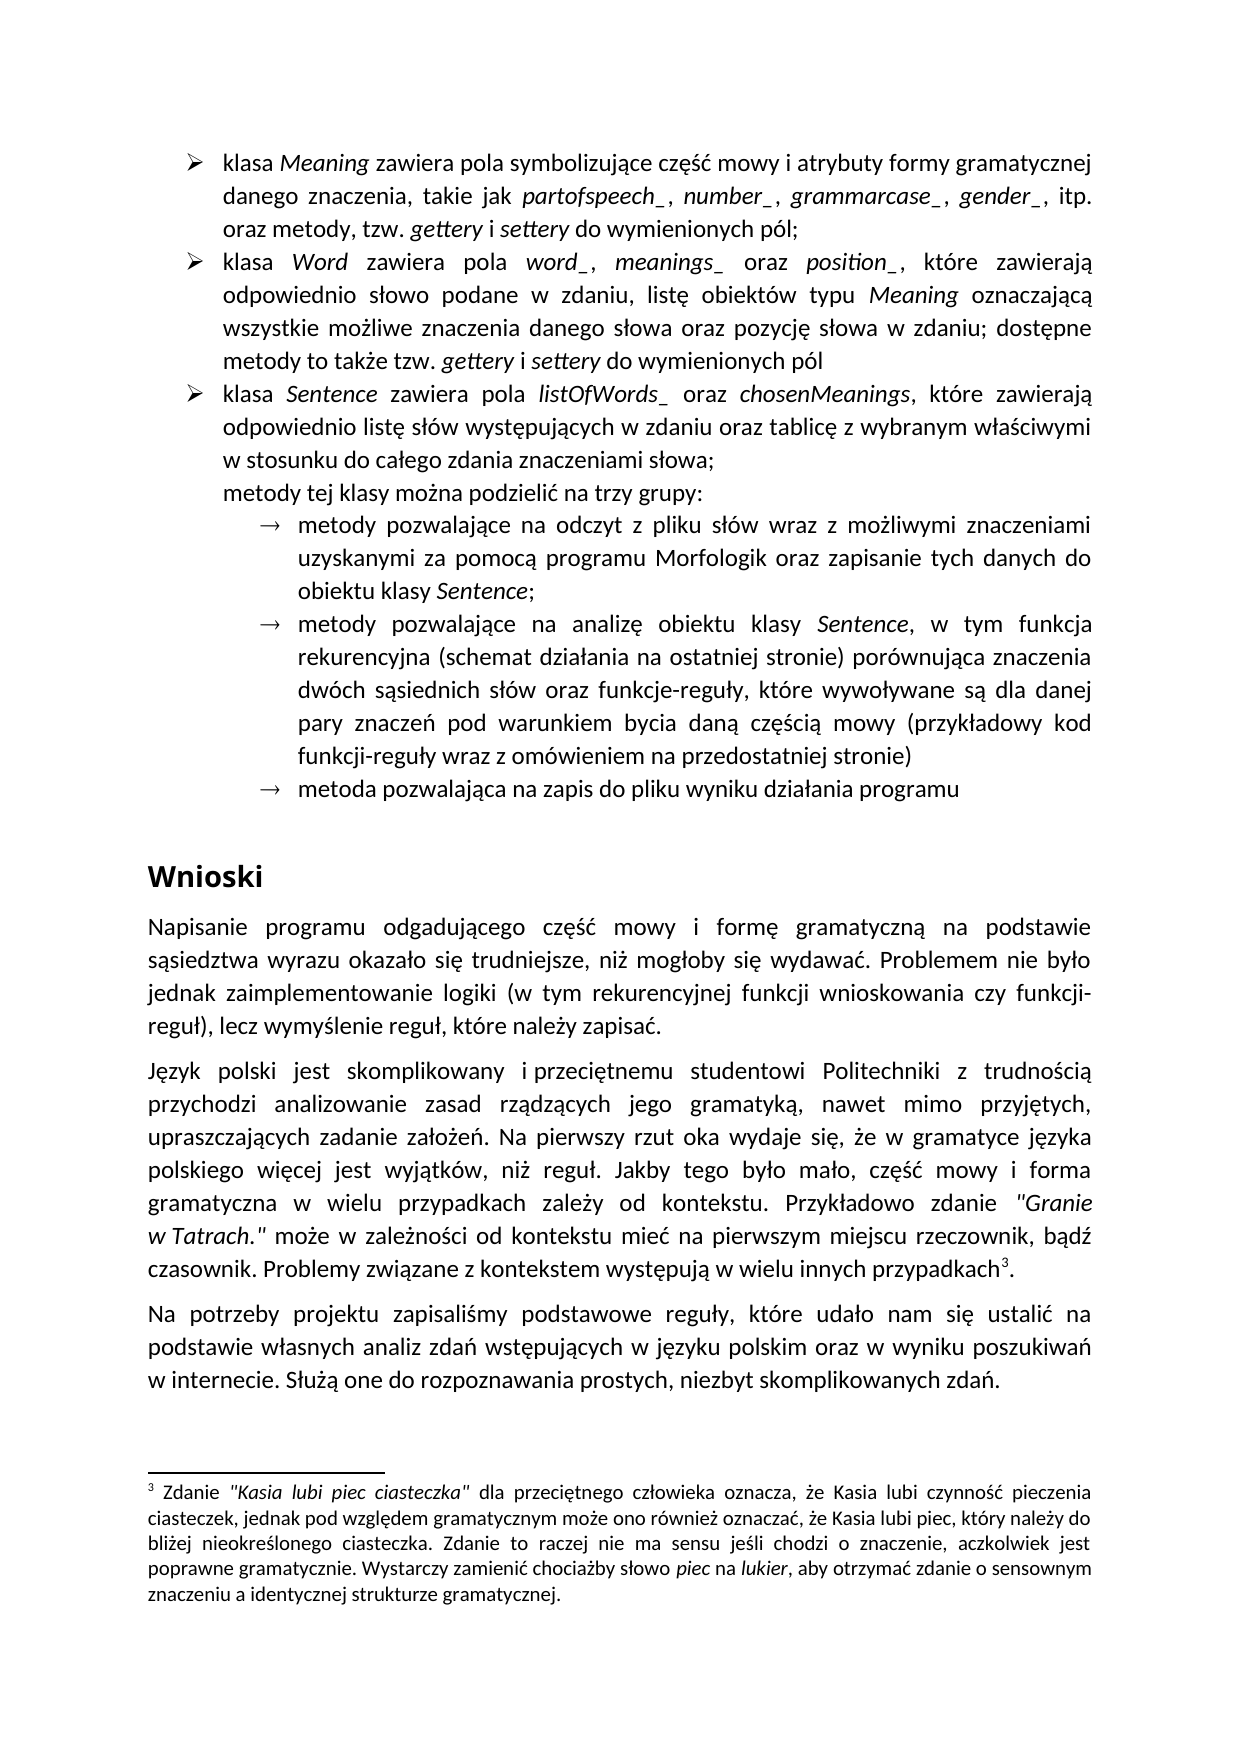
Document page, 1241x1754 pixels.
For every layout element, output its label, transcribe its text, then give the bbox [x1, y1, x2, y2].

list klasa Word zawiera pola word_, meanings_ oraz position_, które zawierają odpowiednio słowo podane w zdaniu, listę obiektów typu Meaning oznaczającą wszystkie możliwe znaczenia danego słowa oraz pozycję słowa w zdaniu; dostępne metody to także tzw. gettery i settery do wymienionych pól [185, 246, 1093, 376]
text Napisanie programu odgadującego część mowy i formę gramatyczną na podstawie sąsiedztwa wyrazu okazało się trudniejsze, niż mogłoby się wydawać. Problemem nie było jednak zaimplementowanie logiki (w tym rekurencyjnej funkcji wnioskowania czy funkcji-reguł), lecz wymyślenie reguł, które należy zapisać. [148, 911, 1093, 1041]
text Na potrzeby projektu zapisaliśmy podstawowe reguły, które udało nam się ustalić na podstawie własnych analiz zdań wstępujących w języku polskim oraz w wyniku poszukiwań w internecie. Służą one do rozpoznawania prostych, niezbyt skomplikowanych zdań. [148, 1298, 1093, 1395]
list metody tej klasy można podzielić na trzy grupy: [223, 477, 1093, 507]
list metody pozwalające na analizę obiektu klasy Sentence, w tym funkcja rekurencyjna (schemat działania na ostatniej stronie) porównująca znaczenia dwóch sąsiednich słów oraz funkcje-reguły, które wywoływane są dla danej pary znaczeń pod warunkiem bycia daną częścią mowy (przykładowy kod funkcji-reguły wraz z omówieniem na przedostatniej stronie) [260, 608, 1093, 771]
list metoda pozwalająca na zapis do pliku wyniku działania programu [260, 773, 1093, 803]
list metody pozwalające na odczyt z pliku słów wraz z możliwymi znaczeniami uzyskanymi za pomocą programu Morfologik oraz zapisanie tych danych do obiektu klasy Sentence; [260, 510, 1093, 606]
text Język polski jest skomplikowany i przeciętnemu studentowi Politechniki z trudnością przychodzi analizowanie zasad rządzących jego gramatyką, nawet mimo przyjętych, upraszczających zadanie założeń. Na pierwszy rzut oka wydaje się, że w gramatyce języka polskiego więcej jest wyjątków, niż reguł. Jakby tego było mało, część mowy i forma gramatyczna w wielu przypadkach zależy od kontekstu. Przykładowo zdanie "Granie w Tatrach." może w zależności od kontekstu mieć na pierwszym miejscu rzeczownik, bądź czasownik. Problemy związane z kontekstem występują w wielu innych przypadkach. [148, 1055, 1093, 1283]
list klasa Sentence zawiera pola listOfWords_ oraz chosenMeanings, które zawierają odpowiednio listę słów występujących w zdaniu oraz tablicę z wybranym właściwymi w stosunku do całego zdania znaczeniami słowa; [185, 378, 1093, 474]
list klasa Meaning zawiera pola symbolizujące część mowy i atrybuty formy gramatycznej danego znaczenia, takie jak partofspeech_, number_, grammarcase_, gender_, itp. oraz metody, tzw. gettery i settery do wymienionych pól; [185, 148, 1093, 244]
text Wnioski [148, 856, 1093, 896]
